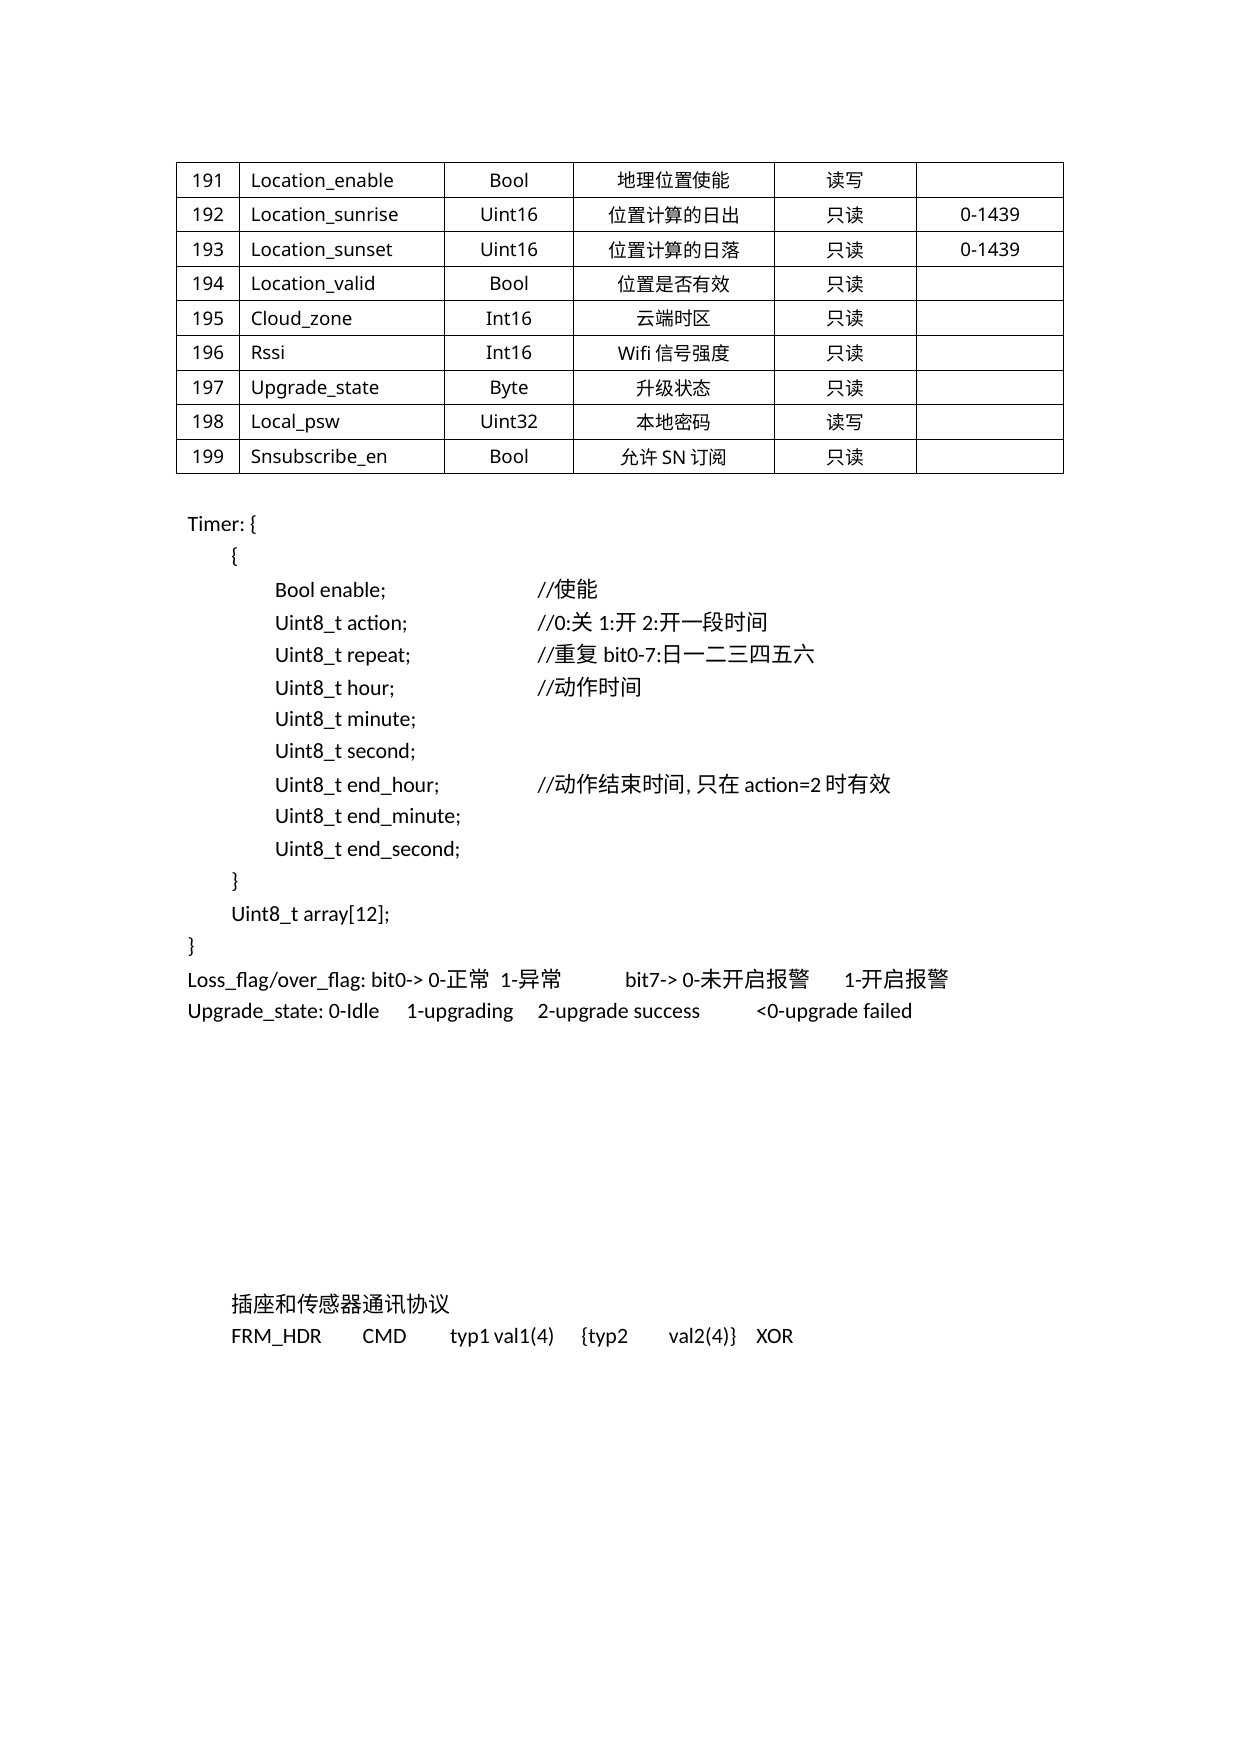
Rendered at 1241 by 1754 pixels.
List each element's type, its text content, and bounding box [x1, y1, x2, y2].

table_cell 193 [177, 232, 239, 266]
table_cell Location_enable [240, 163, 444, 197]
table_cell Rssi [240, 336, 444, 369]
table_cell 只读 [775, 440, 916, 473]
table_cell [917, 440, 1063, 473]
list Uint8_t second; [231, 734, 1053, 767]
table_cell 192 [177, 198, 239, 231]
list Uint8_t end_second; [231, 832, 1053, 864]
table_cell Upgrade_state [240, 371, 444, 404]
table_cell 197 [177, 371, 239, 404]
table_cell [917, 301, 1063, 335]
list 插座和传感器通讯协议 [231, 1287, 1053, 1319]
list Timer: { [187, 507, 1053, 539]
table_cell 地理位置使能 [574, 163, 774, 197]
table_cell 只读 [775, 232, 916, 266]
table_cell 位置是否有效 [574, 267, 774, 300]
table_cell [917, 163, 1063, 197]
table_cell Location_valid [240, 267, 444, 300]
table_cell [917, 371, 1063, 404]
table_cell 只读 [775, 336, 916, 369]
table_cell [917, 336, 1063, 369]
table_cell 198 [177, 405, 239, 439]
table_cell Bool [445, 163, 573, 197]
table_cell Byte [445, 371, 573, 404]
list Loss_flag/over_flag: bit0-> 0-正常 1-异常 bit7-> 0-未开启报警 1-开启报警 [187, 962, 1053, 994]
list Uint8_t repeat; //重复 bit0-7:日一二三四五六 [231, 637, 1053, 669]
table_cell 只读 [775, 371, 916, 404]
list Uint8_t array[12]; [187, 897, 1053, 929]
list { [187, 539, 1053, 572]
table_cell 位置计算的日出 [574, 198, 774, 231]
list Bool enable; //使能 [231, 572, 1053, 604]
list Uint8_t action; //0:关 1:开 2:开一段时间 [231, 604, 1053, 637]
list } [187, 864, 1053, 897]
table_cell 196 [177, 336, 239, 369]
table_cell Int16 [445, 336, 573, 369]
table_cell Location_sunrise [240, 198, 444, 231]
list Uint8_t hour; //动作时间 [231, 669, 1053, 702]
list } [187, 929, 1053, 962]
table_cell [917, 405, 1063, 439]
table_cell 191 [177, 163, 239, 197]
table_cell 本地密码 [574, 405, 774, 439]
list Uint8_t minute; [231, 702, 1053, 734]
table_cell Bool [445, 267, 573, 300]
table_cell 0-1439 [917, 198, 1063, 231]
table_cell 只读 [775, 301, 916, 335]
list FRM_HDR CMD typ1 val1(4) {typ2 val2(4)} XOR [231, 1319, 1053, 1352]
table_cell Int16 [445, 301, 573, 335]
list Uint8_t end_minute; [231, 799, 1053, 832]
table_cell 允许SN订阅 [574, 440, 774, 473]
table_cell Cloud_zone [240, 301, 444, 335]
list Upgrade_state: 0-Idle 1-upgrading 2-upgrade success <0-upgrade failed [187, 994, 1053, 1027]
table_cell 升级状态 [574, 371, 774, 404]
table_cell 位置计算的日落 [574, 232, 774, 266]
table_cell Uint16 [445, 198, 573, 231]
table_cell 194 [177, 267, 239, 300]
table_cell 199 [177, 440, 239, 473]
table_cell Bool [445, 440, 573, 473]
table_cell 读写 [775, 405, 916, 439]
table_cell 0-1439 [917, 232, 1063, 266]
table_cell [917, 267, 1063, 300]
table_cell 读写 [775, 163, 916, 197]
table_cell Uint32 [445, 405, 573, 439]
table_cell 云端时区 [574, 301, 774, 335]
list Uint8_t end_hour; //动作结束时间, 只在action=2时有效 [231, 767, 1053, 799]
table_cell Uint16 [445, 232, 573, 266]
table_cell Snsubscribe_en [240, 440, 444, 473]
table_cell Location_sunset [240, 232, 444, 266]
table_cell Local_psw [240, 405, 444, 439]
table_cell 只读 [775, 198, 916, 231]
table_cell 只读 [775, 267, 916, 300]
table_cell Wifi信号强度 [574, 336, 774, 369]
table_cell 195 [177, 301, 239, 335]
